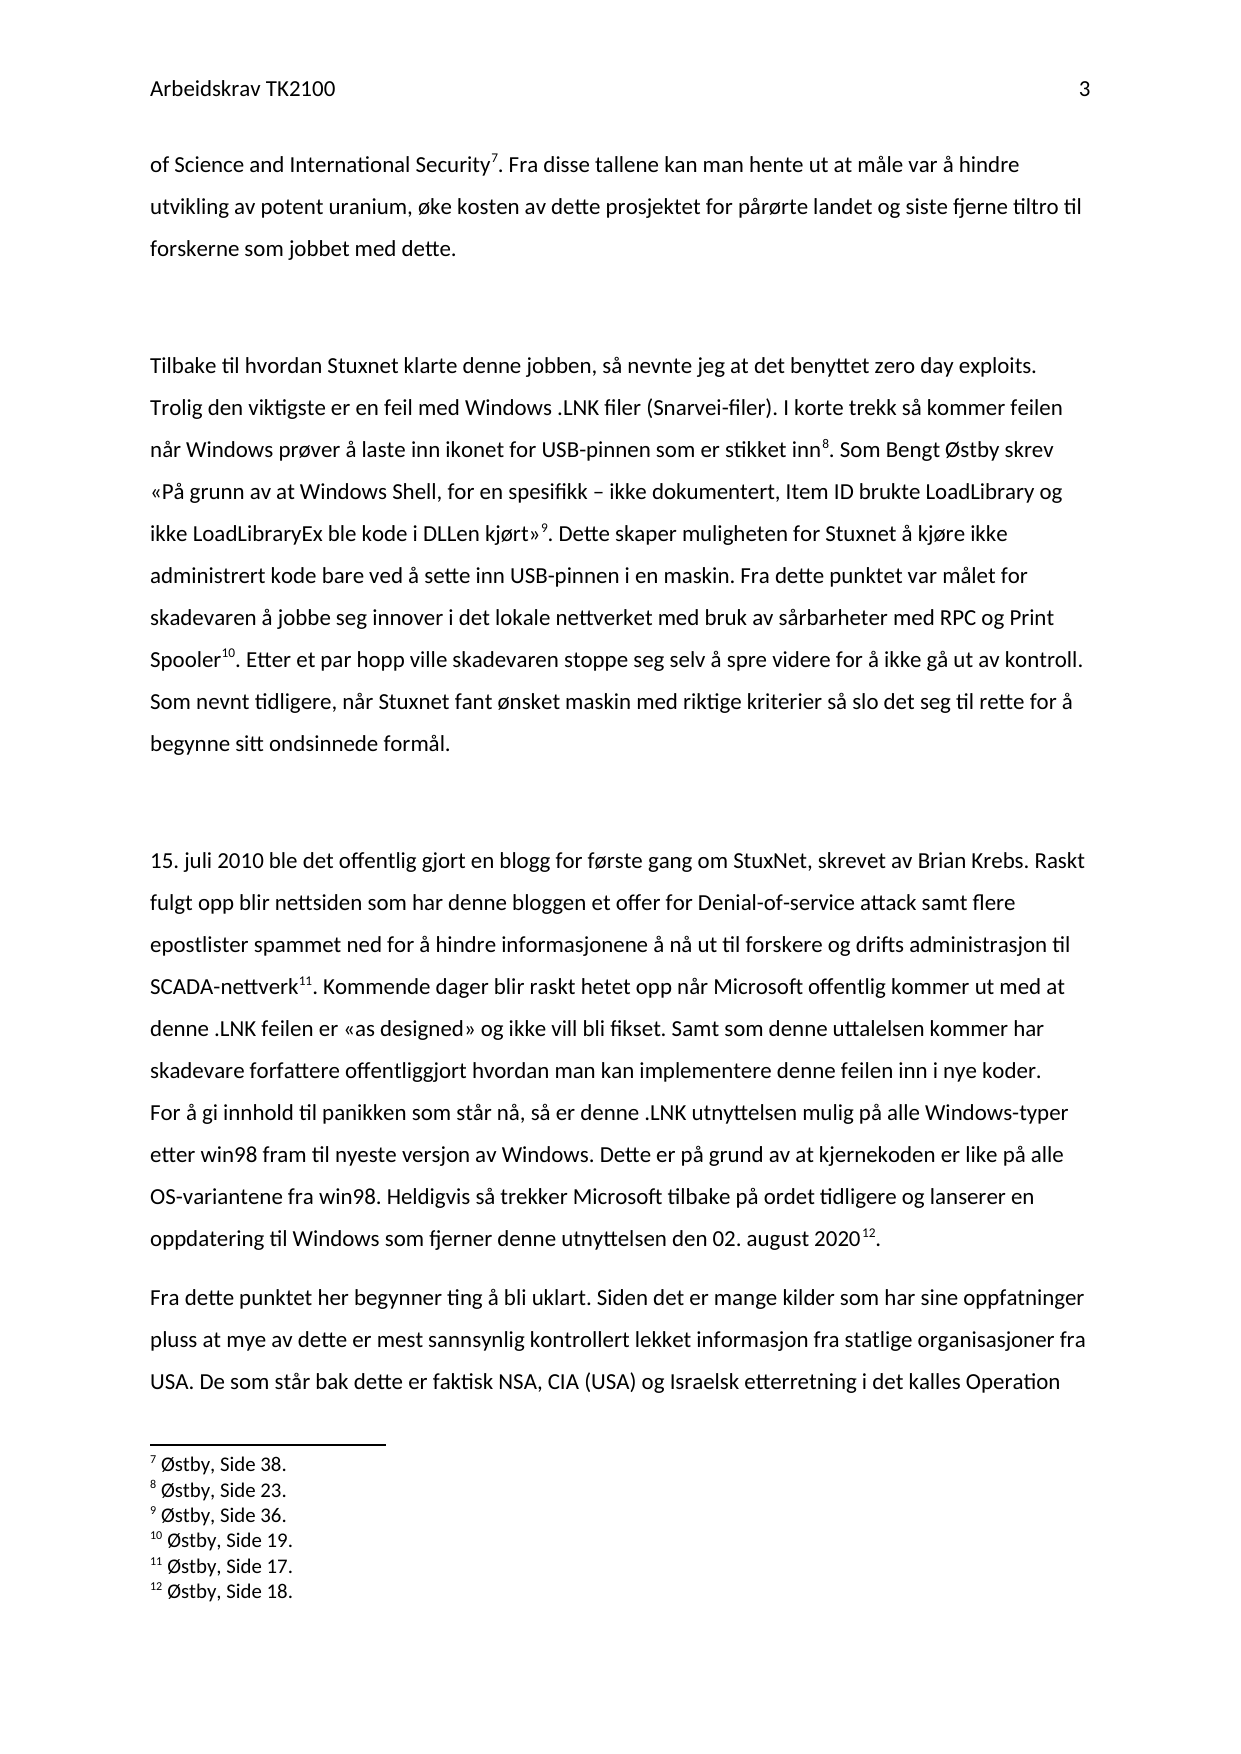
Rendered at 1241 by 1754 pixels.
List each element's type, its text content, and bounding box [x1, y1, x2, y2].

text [150, 1283, 1090, 1395]
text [150, 150, 1090, 262]
text 15. juli 2010 ble det offentlig gjort en blogg for første gang om StuxNet, skrevet av Brian Krebs. Raskt fulgt opp blir nettsiden som har denne bloggen et offer for Denial-of-service attack samt flere epostlister spammet ned for å hindre informasjonene å nå ut til forskere og drifts administrasjon til SCADA-nettverk. Kommende dager blir raskt hetet opp når Microsoft offentlig kommer ut med at denne .LNK feilen er «as designed» og ikke vill bli fikset. Samt som denne uttalelsen kommer har skadevare forfattere offentliggjort hvordan man kan implementere denne feilen inn i nye koder. For å gi innhold til panikken som står nå, så er denne .LNK utnyttelsen mulig på alle Windows-typer etter win98 fram til nyeste versjon av Windows. Dette er på grund av at kjernekoden er like på alle OS-variantene fra win98. Heldigvis så trekker Microsoft tilbake på ordet tidligere og lanserer en oppdatering til Windows som fjerner denne utnyttelsen den 02. august 2020. [150, 846, 1090, 1252]
text Tilbake til hvordan Stuxnet klarte denne jobben, så nevnte jeg at det benyttet zero day exploits. Trolig den viktigste er en feil med Windows .LNK filer (Snarvei-filer). I korte trekk så kommer feilen når Windows prøver å laste inn ikonet for USB-pinnen som er stikket inn. Som Bengt Østby skrev «På grunn av at Windows Shell, for en spesifikk – ikke dokumentert, Item ID brukte LoadLibrary og ikke LoadLibraryEx ble kode i DLLen kjørt». Dette skaper muligheten for Stuxnet å kjøre ikke administrert kode bare ved å sette inn USB-pinnen i en maskin. Fra dette punktet var målet for skadevaren å jobbe seg innover i det lokale nettverket med bruk av sårbarheter med RPC og Print Spooler. Etter et par hopp ville skadevaren stoppe seg selv å spre videre for å ikke gå ut av kontroll. Som nevnt tidligere, når Stuxnet fant ønsket maskin med riktige kriterier så slo det seg til rette for å begynne sitt ondsinnede formål. [150, 351, 1090, 757]
